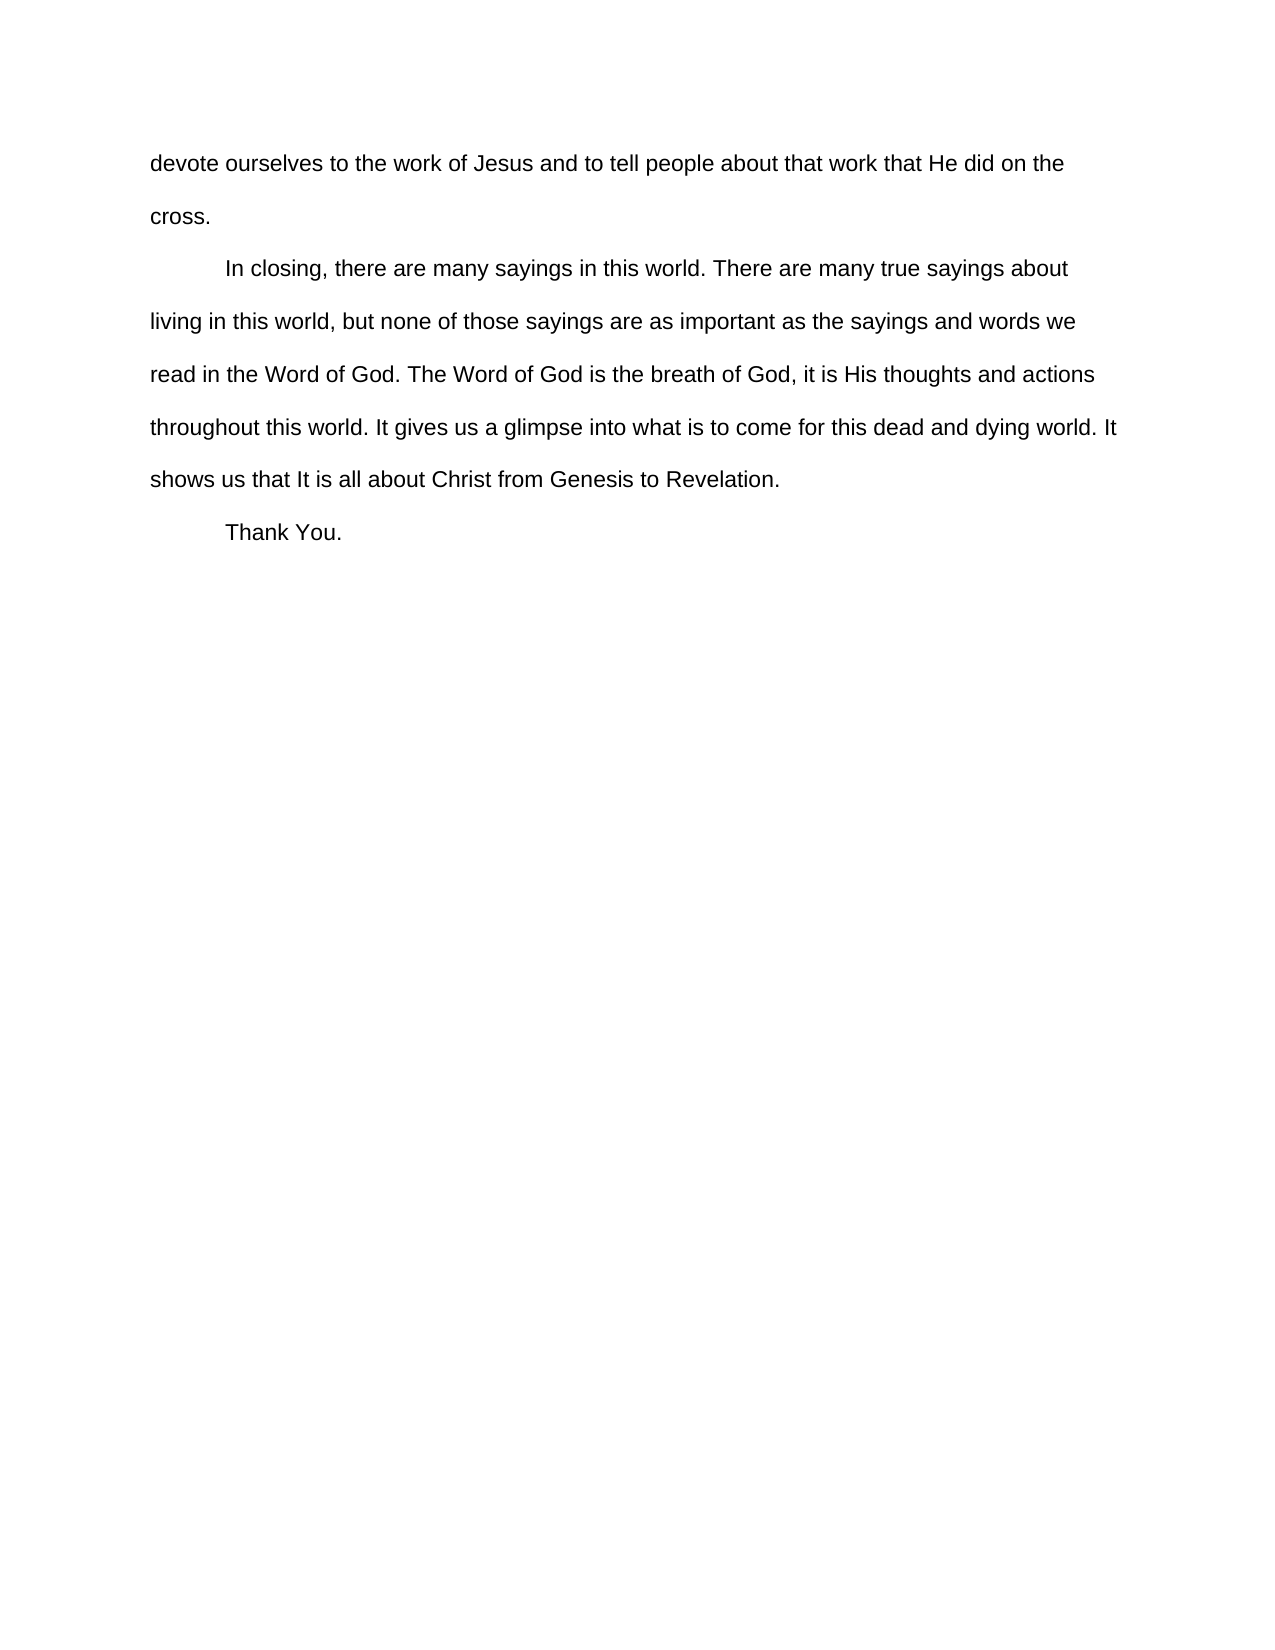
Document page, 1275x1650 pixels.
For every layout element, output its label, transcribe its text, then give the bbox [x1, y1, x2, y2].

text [150, 150, 1125, 229]
text Thank You. [150, 519, 1125, 545]
text In closing, there are many sayings in this world. There are many true sayings about living in this world, but none of those sayings are as important as the sayings and words we read in the Word of God. The Word of God is the breath of God, it is His thoughts and actions throughout this world. It gives us a glimpse into what is to come for this dead and dying world. It shows us that It is all about Christ from Genesis to Revelation. [150, 255, 1125, 493]
